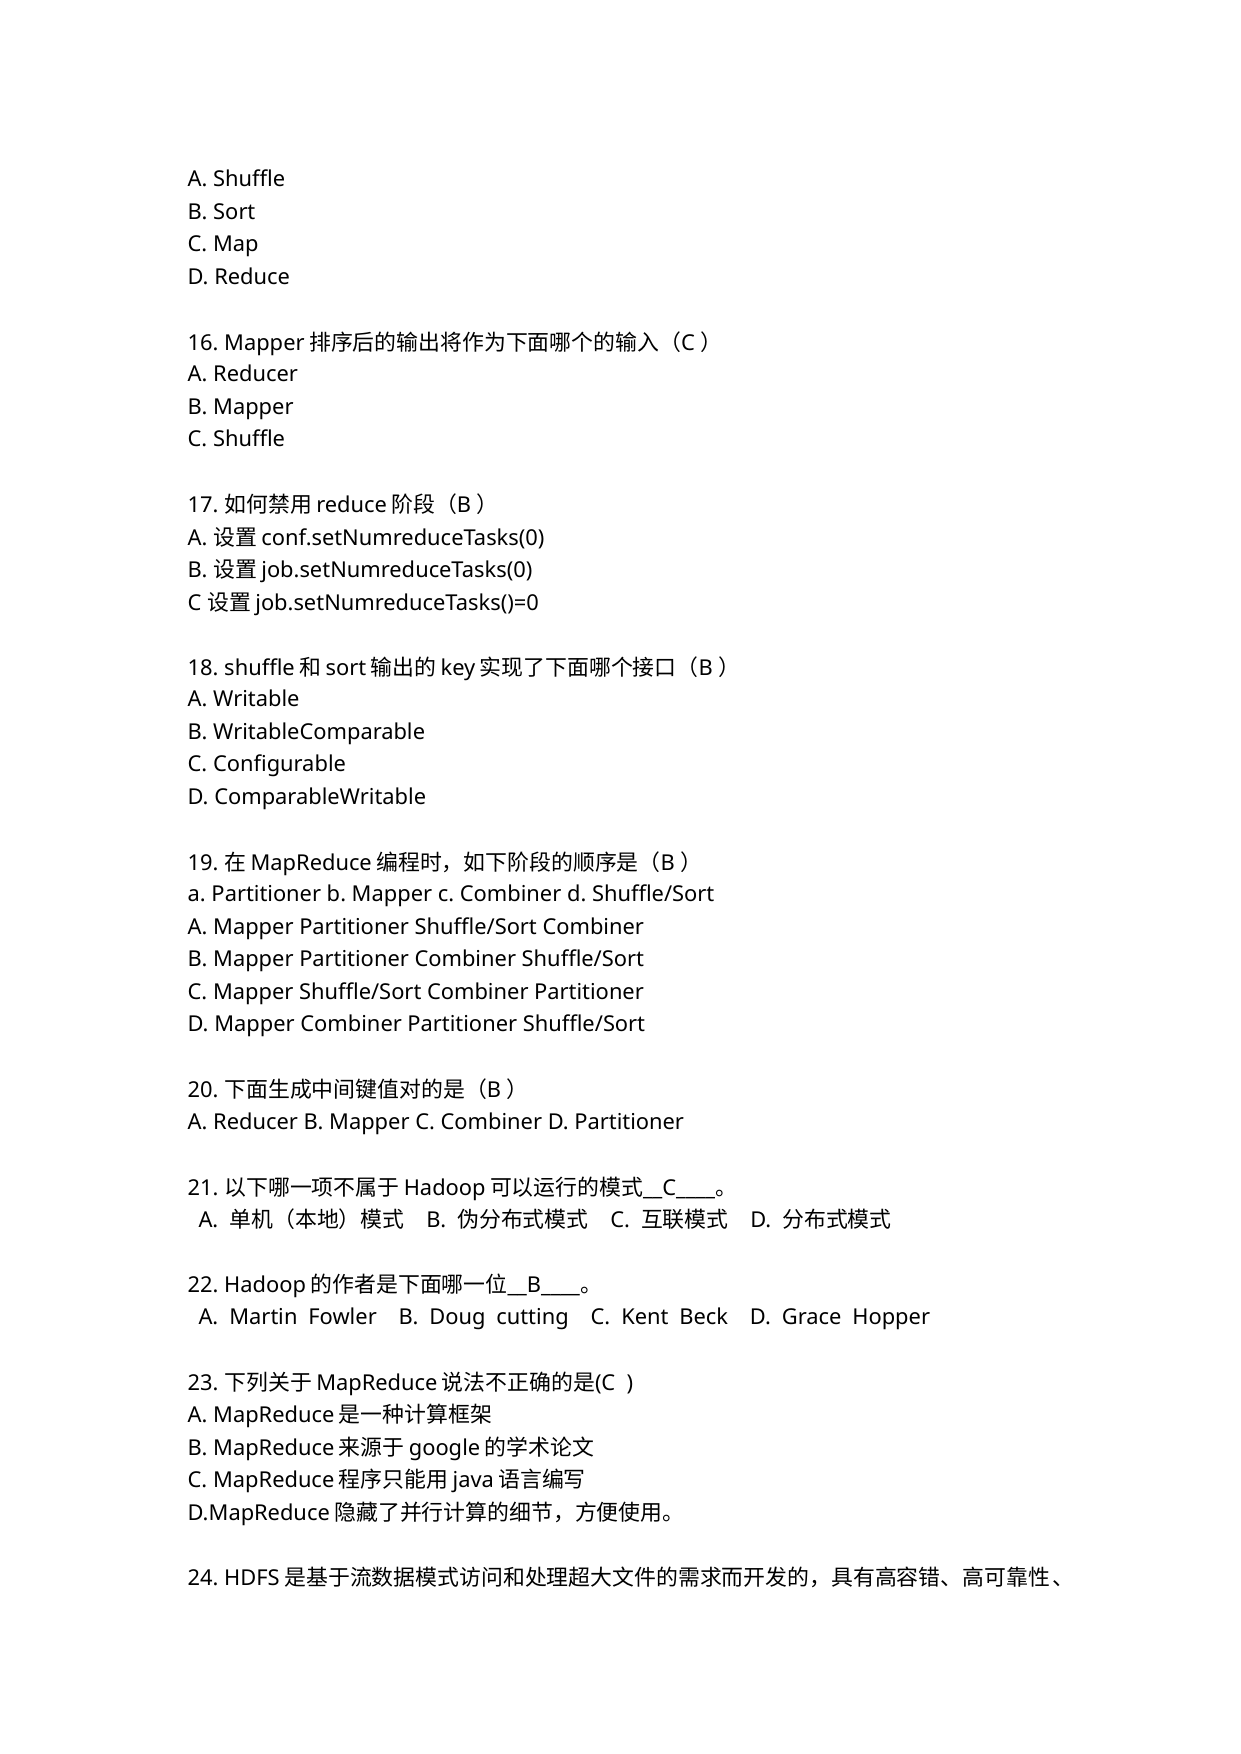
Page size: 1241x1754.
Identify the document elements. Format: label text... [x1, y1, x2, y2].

text D. Mapper Combiner Partitioner Shuffle/Sort [187, 1007, 1053, 1039]
text a. Partitioner b. Mapper c. Combiner d. Shuffle/Sort [187, 877, 1053, 909]
text 16. Mapper排序后的输出将作为下面哪个的输入（C ） [187, 324, 1053, 357]
text A. 单机（本地）模式 B. 伪分布式模式 C. 互联模式 D. 分布式模式 [187, 1202, 1053, 1234]
text B. MapReduce来源于google的学术论文 [187, 1429, 1053, 1462]
text A. Reducer B. Mapper C. Combiner D. Partitioner [187, 1104, 1053, 1137]
text 17. 如何禁用reduce阶段（B ） [187, 487, 1053, 519]
text B. Sort [187, 194, 1053, 227]
text C. Configurable [187, 747, 1053, 779]
text B. Mapper Partitioner Combiner Shuffle/Sort [187, 942, 1053, 974]
text B. Mapper [187, 389, 1053, 422]
text A. Mapper Partitioner Shuffle/Sort Combiner [187, 909, 1053, 942]
text 19. 在MapReduce编程时，如下阶段的顺序是（B ） [187, 844, 1053, 877]
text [187, 1559, 1053, 1592]
text B. 设置job.setNumreduceTasks(0) [187, 552, 1053, 584]
text C. MapReduce程序只能用java语言编写 [187, 1462, 1053, 1494]
text B. WritableComparable [187, 714, 1053, 747]
text C 设置job.setNumreduceTasks()=0 [187, 584, 1053, 617]
text A. Martin Fowler B. Doug cutting C. Kent Beck D. Grace Hopper [187, 1299, 1053, 1332]
text 18. shuffle和sort输出的key实现了下面哪个接口（B ） [187, 649, 1053, 682]
text C. Shuffle [187, 422, 1053, 454]
text A. 设置conf.setNumreduceTasks(0) [187, 519, 1053, 552]
text 23. 下列关于MapReduce说法不正确的是(C ) [187, 1364, 1053, 1397]
text 20. 下面生成中间键值对的是（B ） [187, 1072, 1053, 1104]
text A. MapReduce是一种计算框架 [187, 1397, 1053, 1429]
text D. ComparableWritable [187, 779, 1053, 812]
text 22. Hadoop的作者是下面哪一位__B____。 [187, 1267, 1053, 1299]
text 21. 以下哪一项不属于Hadoop可以运行的模式__C____。 [187, 1169, 1053, 1202]
text D. Reduce [187, 259, 1053, 292]
text A. Reducer [187, 357, 1053, 389]
text D.MapReduce隐藏了并行计算的细节，方便使用。 [187, 1494, 1053, 1527]
text A. Shuffle [187, 162, 1053, 194]
text A. Writable [187, 682, 1053, 714]
text C. Mapper Shuffle/Sort Combiner Partitioner [187, 974, 1053, 1007]
text C. Map [187, 227, 1053, 259]
